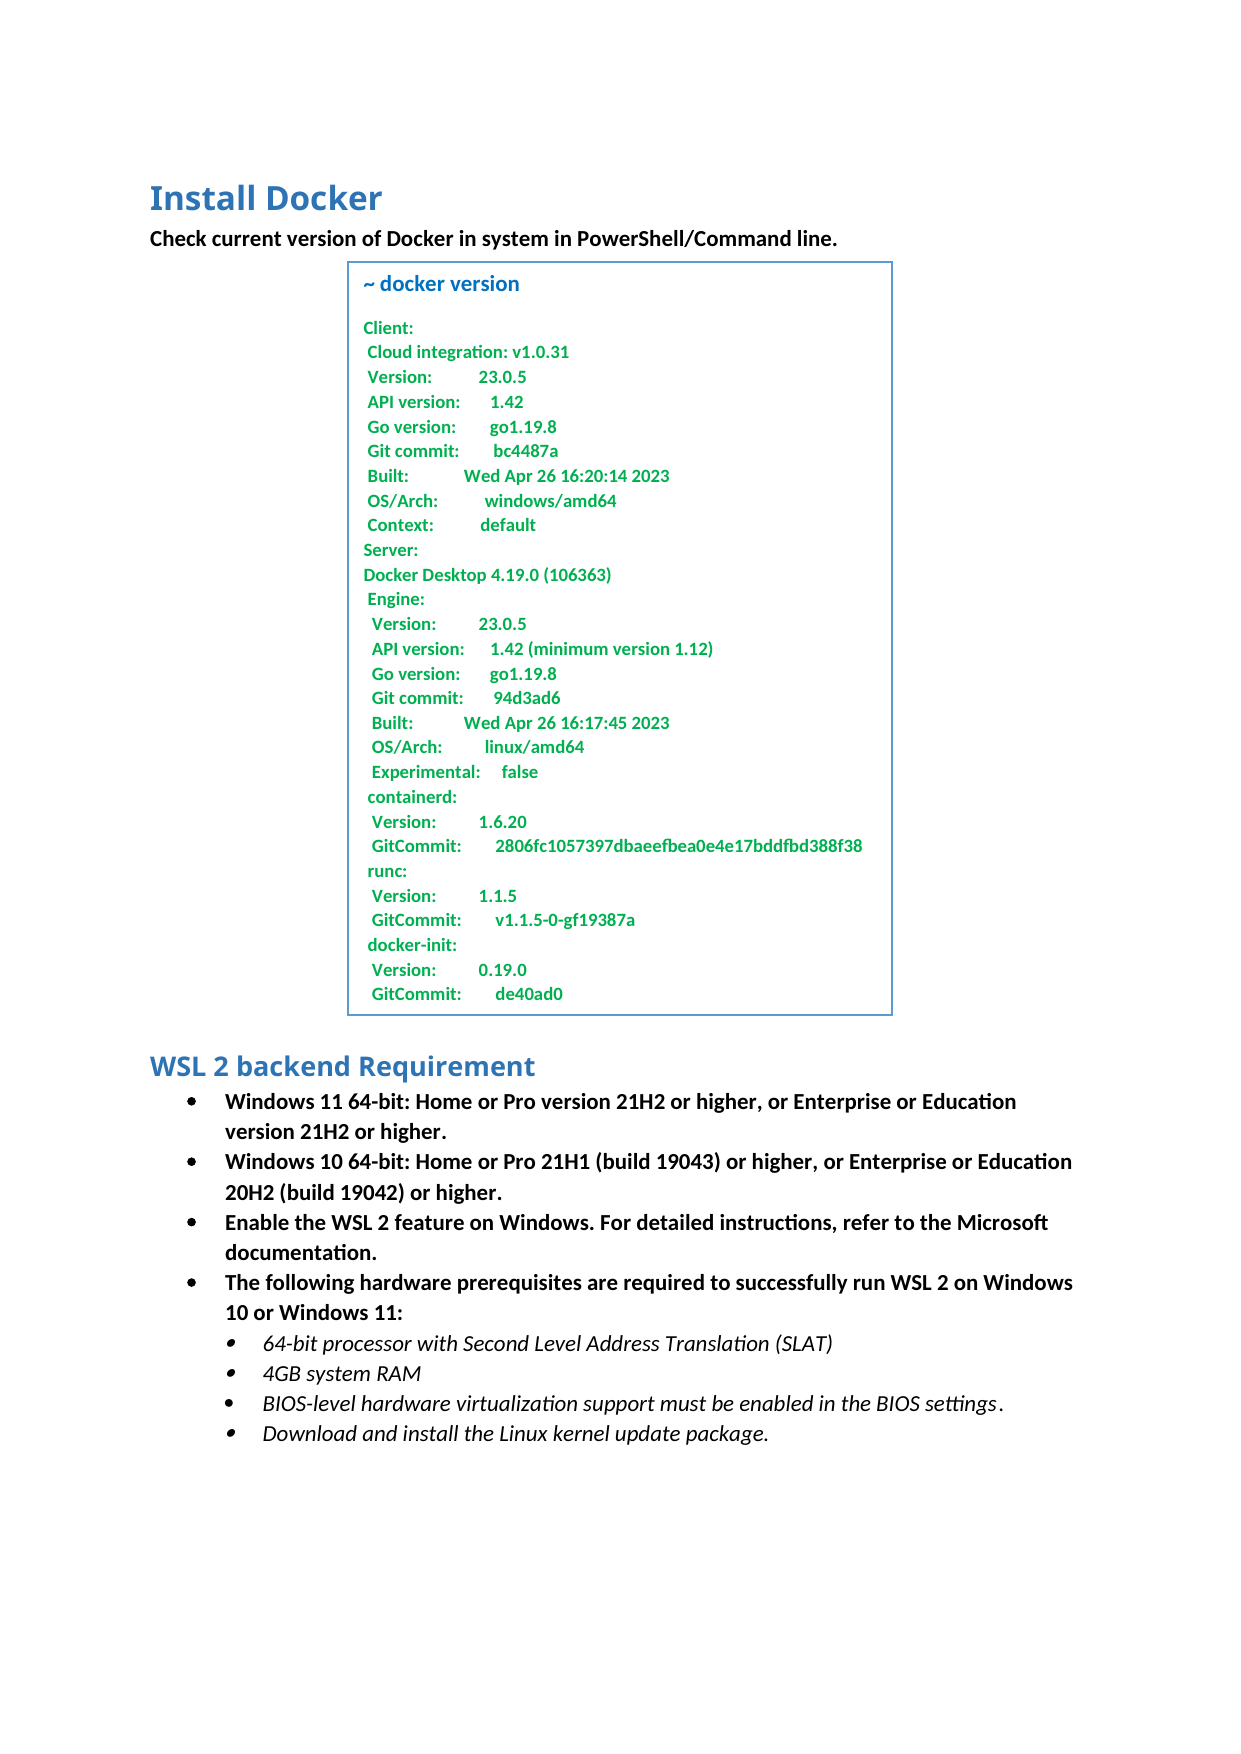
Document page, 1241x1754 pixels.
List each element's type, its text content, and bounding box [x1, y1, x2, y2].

subtitle Install Docker [150, 175, 1090, 220]
list Windows 11 64-bit: Home or Pro version 21H2 or higher, or Enterprise or Education version 21H2 or higher. [187, 1087, 1090, 1145]
subtitle WSL 2 backend Requirement [150, 271, 1090, 1084]
list Windows 10 64-bit: Home or Pro 21H1 (build 19043) or higher, or Enterprise or Education 20H2 (build 19042) or higher. [187, 1147, 1090, 1206]
list BIOS-level hardware virtualization support must be enabled in the BIOS settings. [225, 1389, 1090, 1417]
list Enable the WSL 2 feature on Windows. For detailed instructions, refer to the Microsoft documentation. [187, 1208, 1090, 1266]
list Download and install the Linux kernel update package. [225, 1419, 1090, 1447]
list 4GB system RAM [225, 1359, 1090, 1387]
text Check current version of Docker in system in PowerShell/Command line. [150, 224, 1090, 252]
list The following hardware prerequisites are required to successfully run WSL 2 on Windows 10 or Windows 11: [187, 1268, 1090, 1327]
list 64-bit processor with Second Level Address Translation (SLAT) [225, 1329, 1090, 1357]
